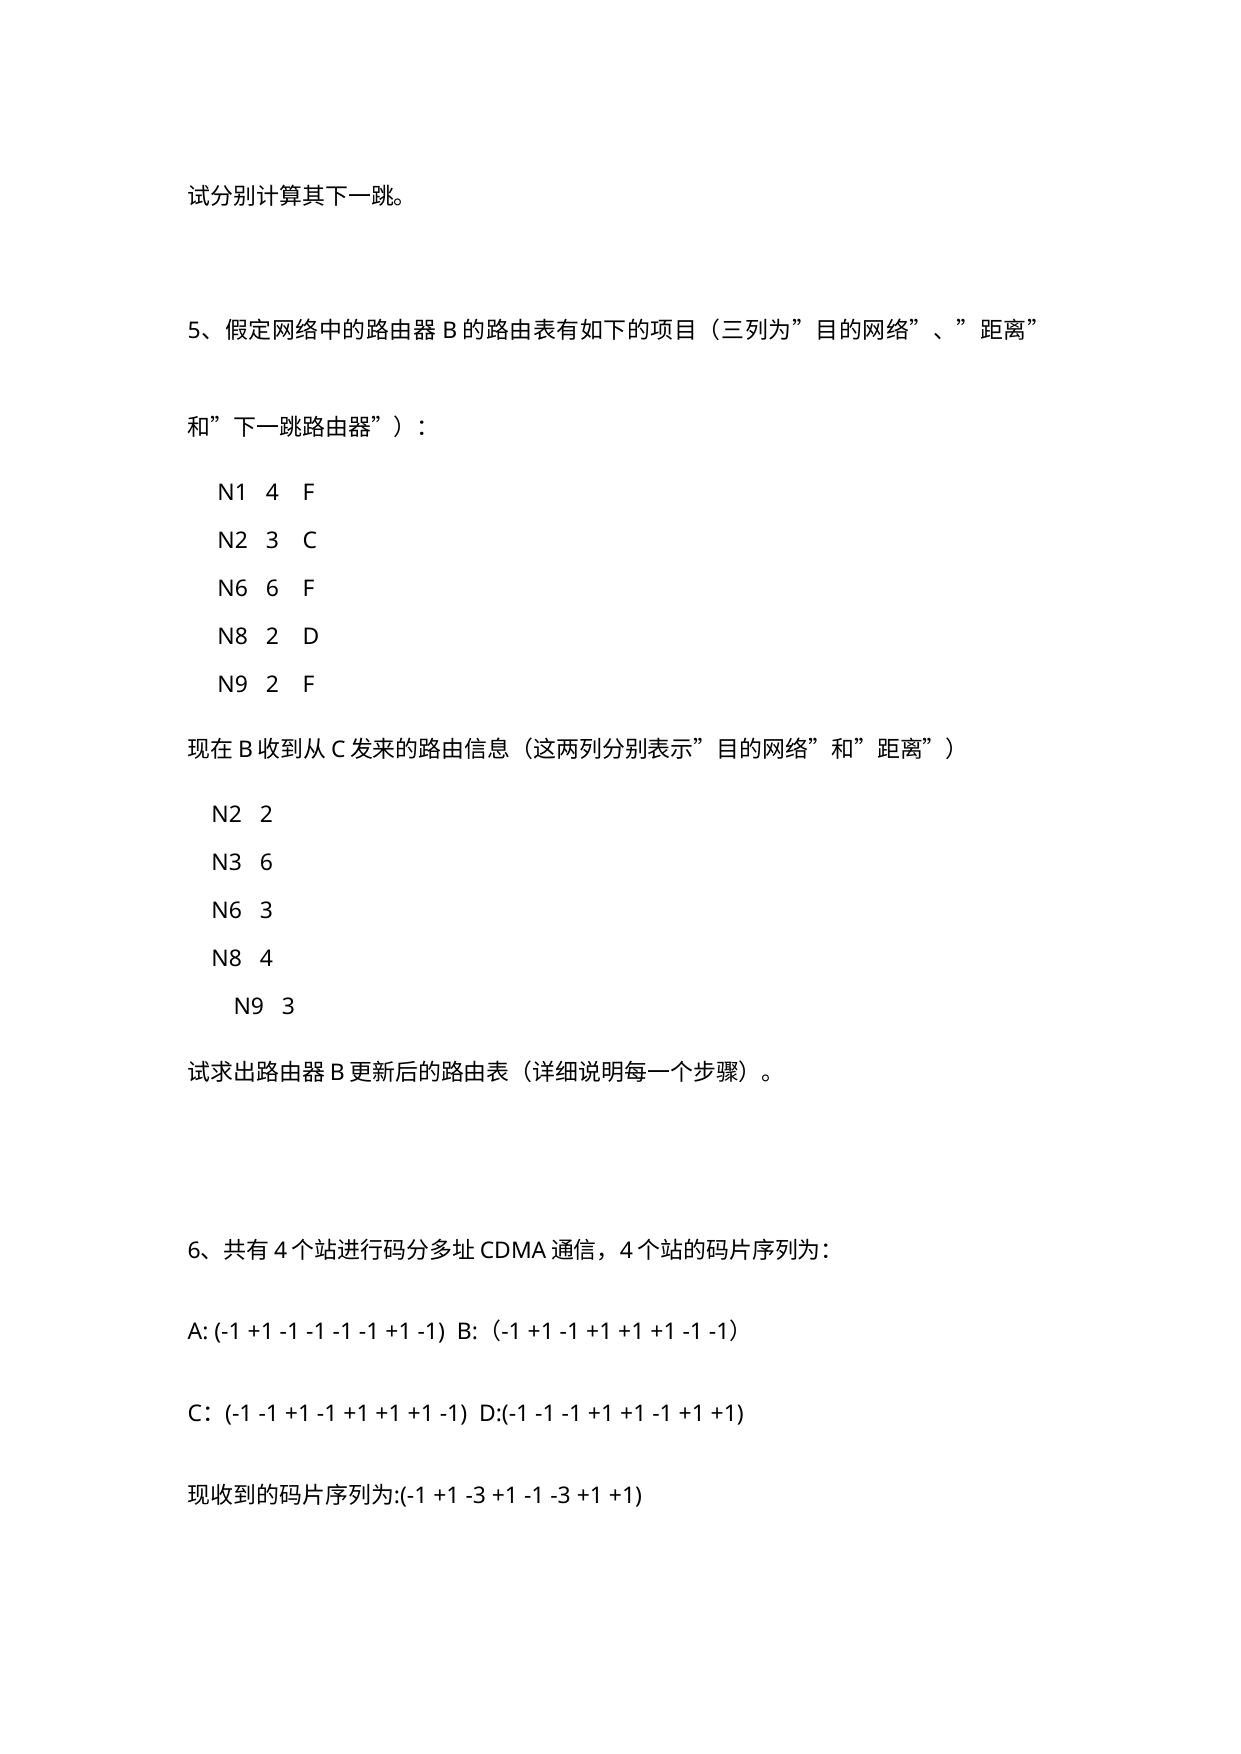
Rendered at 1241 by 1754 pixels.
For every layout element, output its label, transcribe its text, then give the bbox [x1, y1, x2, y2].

text N6 3 [187, 893, 1053, 926]
text 6、共有4个站进行码分多址CDMA通信，4个站的码片序列为： [187, 1216, 1053, 1281]
text N2 3 C [187, 523, 1053, 556]
text N9 2 F [187, 667, 1053, 700]
text N1 4 F [187, 475, 1053, 507]
text N3 6 [187, 845, 1053, 878]
text C：(-1 -1 +1 -1 +1 +1 +1 -1) D:(-1 -1 -1 +1 +1 -1 +1 +1) [187, 1379, 1053, 1444]
text 5、假定网络中的路由器B的路由表有如下的项目（三列为”目的网络”、”距离”和”下一跳路由器”）： [187, 296, 1053, 458]
text 现在B收到从C发来的路由信息（这两列分别表示”目的网络”和”距离”） [187, 716, 1053, 781]
text N8 4 [187, 942, 1053, 974]
text N9 3 [187, 990, 1053, 1022]
text N8 2 D [187, 619, 1053, 652]
text N2 2 [187, 797, 1053, 830]
text A: (-1 +1 -1 -1 -1 -1 +1 -1) B:（-1 +1 -1 +1 +1 +1 -1 -1） [187, 1297, 1053, 1362]
text 现收到的码片序列为:(-1 +1 -3 +1 -1 -3 +1 +1) [187, 1461, 1053, 1526]
text 试分别计算其下一跳。 [187, 162, 1053, 227]
text 试求出路由器B更新后的路由表（详细说明每一个步骤）。 [187, 1038, 1053, 1103]
text N6 6 F [187, 571, 1053, 604]
